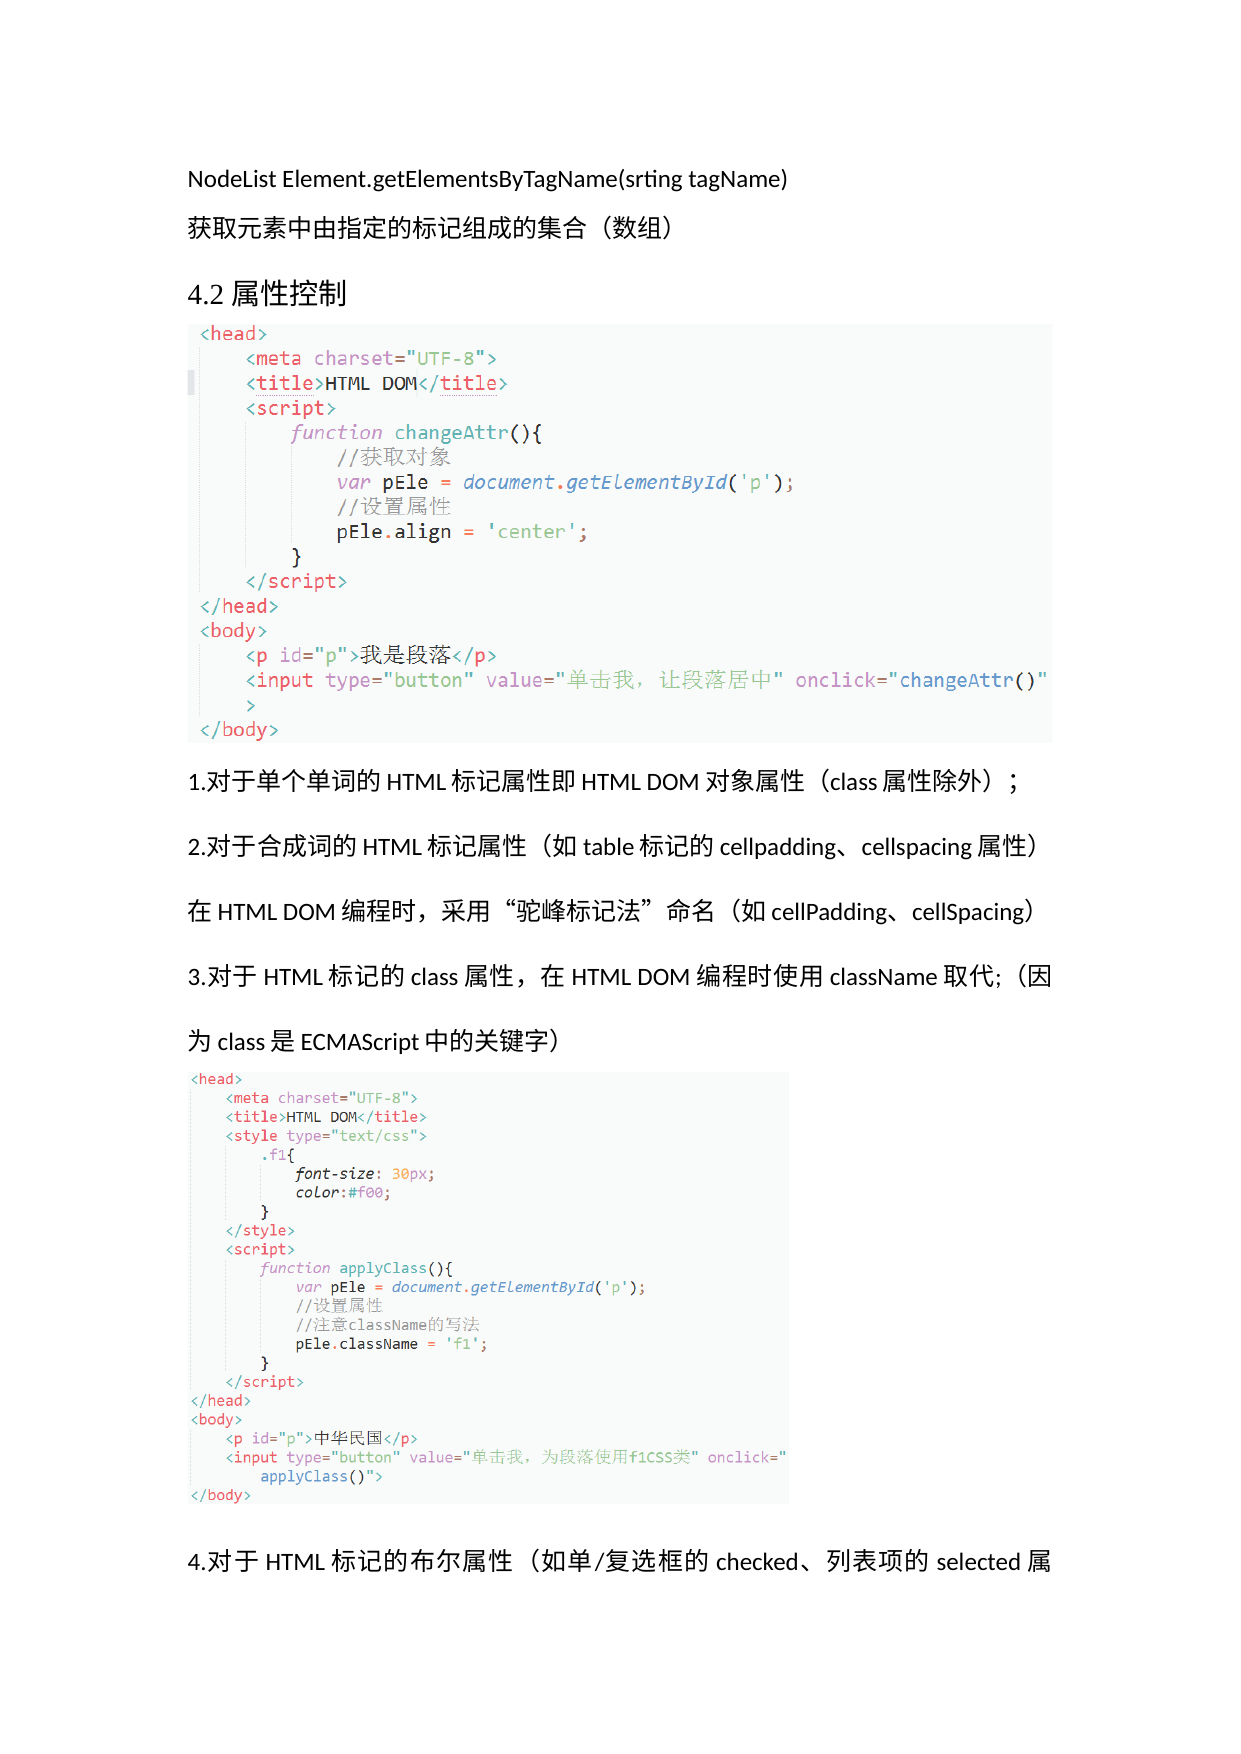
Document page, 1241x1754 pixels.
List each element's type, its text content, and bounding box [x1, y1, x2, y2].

text 获取元素中由指定的标记组成的集合（数组） [187, 194, 1053, 259]
text 1.对于单个单词的HTML标记属性即HTML DOM对象属性（class属性除外）； [187, 747, 1053, 812]
text 4.2 属性控制 [187, 259, 1053, 324]
picture [187, 1072, 789, 1504]
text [187, 1527, 1053, 1592]
picture [187, 324, 1053, 743]
text 3.对于HTML标记的class属性，在HTML DOM编程时使用className取代;（因为class是ECMAScript中的关键字） [187, 942, 1053, 1072]
text NodeList Element.getElementsByTagName(srting tagName) [187, 162, 1053, 194]
text 2.对于合成词的HTML标记属性（如table标记的cellpadding、cellspacing属性）在HTML DOM编程时，采用“驼峰标记法”命名（如cellPadding、cellSpacing） [187, 812, 1053, 942]
